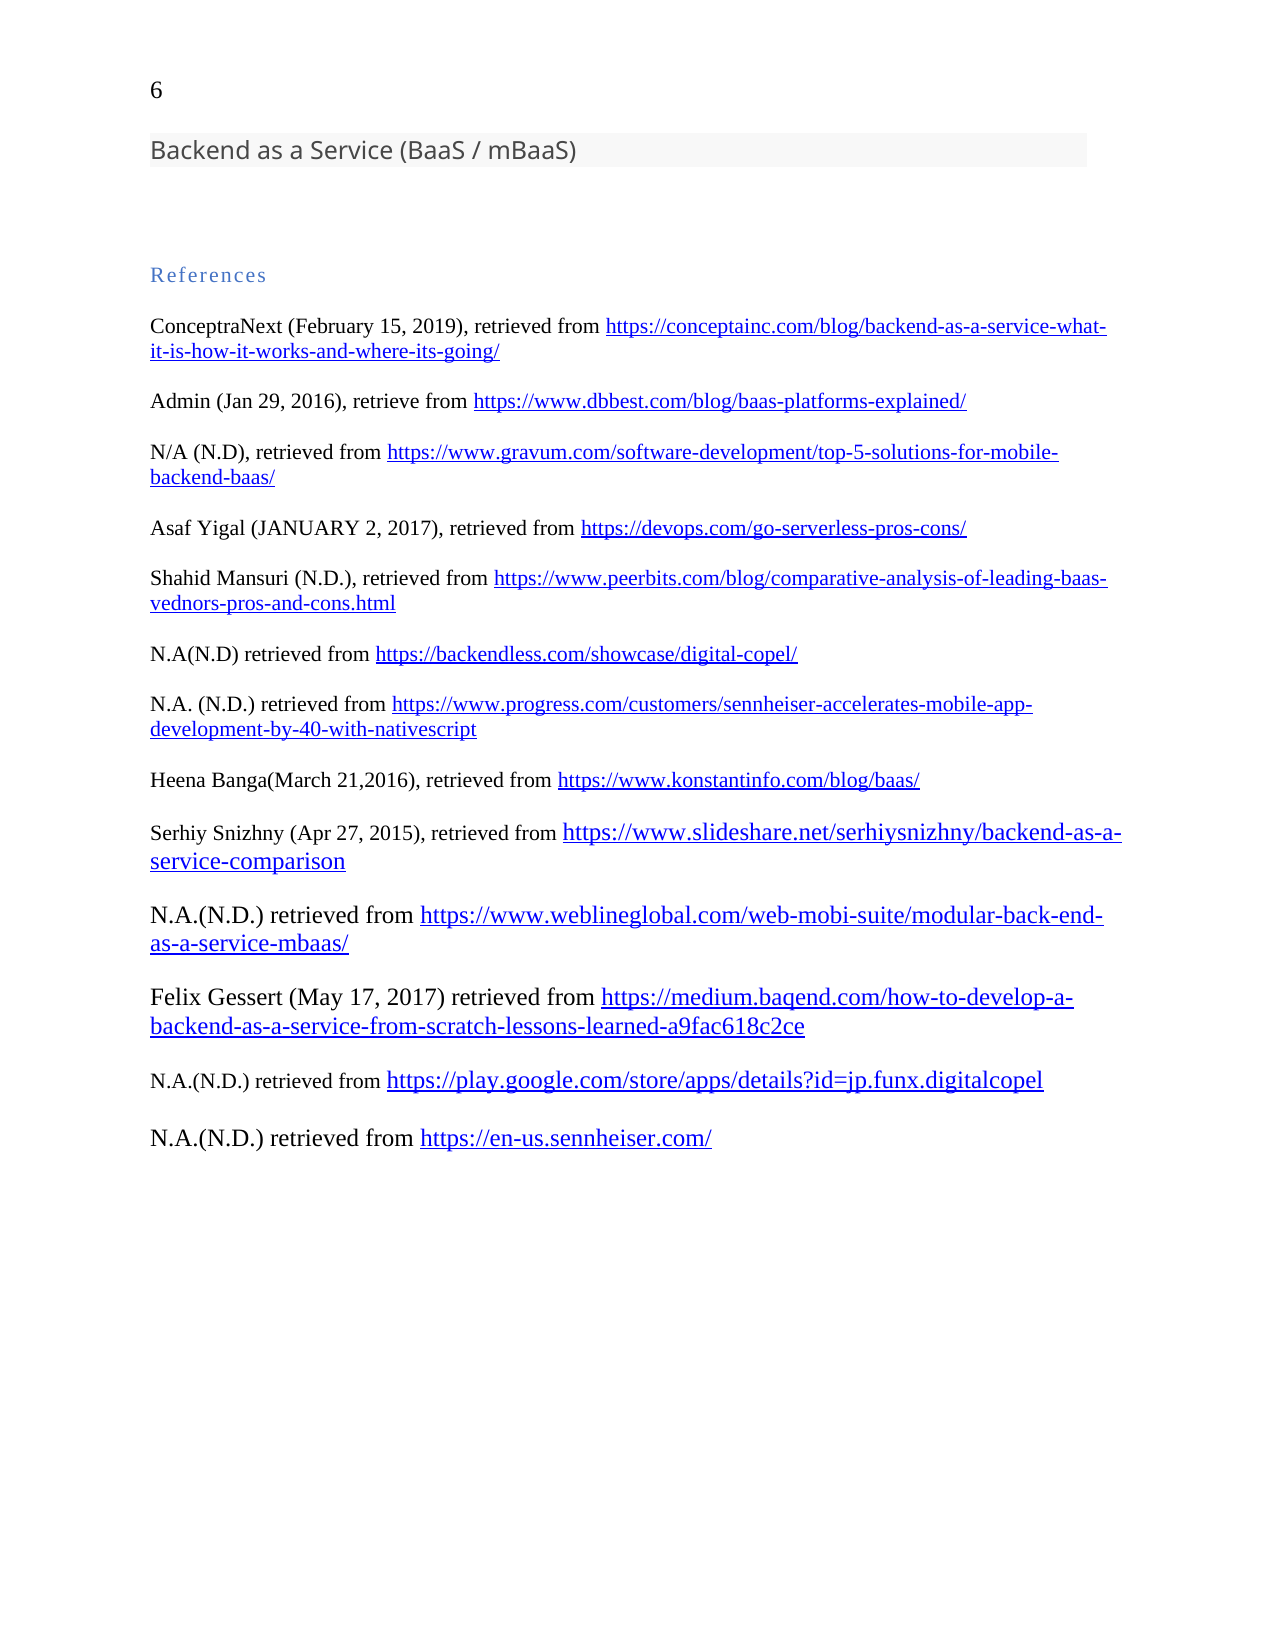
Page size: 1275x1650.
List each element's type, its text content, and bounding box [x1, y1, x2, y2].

text N.A. (N.D.) retrieved from https://www.progress.com/customers/sennheiser-accelerates-mobile-app-development-by-40-with-nativescript [150, 691, 1125, 741]
text Shahid Mansuri (N.D.), retrieved from https://www.peerbits.com/blog/comparative-analysis-of-leading-baas-vednors-pros-and-cons.html [150, 565, 1125, 615]
text Admin (Jan 29, 2016), retrieve from https://www.dbbest.com/blog/baas-platforms-explained/ [150, 388, 1125, 414]
text N/A (N.D), retrieved from https://www.gravum.com/software-development/top-5-solutions-for-mobile-backend-baas/ [150, 439, 1125, 489]
text N.A.(N.D.) retrieved from https://play.google.com/store/apps/details?id=jp.funx.digitalcopel [150, 1065, 1125, 1094]
text N.A.(N.D.) retrieved from https://www.weblineglobal.com/web-mobi-suite/modular-back-end-as-a-service-mbaas/ [150, 900, 1125, 957]
text Serhiy Snizhny (Apr 27, 2015), retrieved from https://www.slideshare.net/serhiysnizhny/backend-as-a-service-comparison [150, 817, 1125, 874]
text N.A.(N.D.) retrieved from https://en-us.sennheiser.com/ [150, 1123, 1125, 1151]
subtitle References [150, 262, 1125, 288]
text Felix Gessert (May 17, 2017) retrieved from https://medium.baqend.com/how-to-develop-a-backend-as-a-service-from-scratch-lessons-learned-a9fac618c2ce [150, 982, 1125, 1040]
text Heena Banga(March 21,2016), retrieved from https://www.konstantinfo.com/blog/baas/ [150, 767, 1125, 792]
text ConceptraNext (February 15, 2019), retrieved from https://conceptainc.com/blog/backend-as-a-service-what-it-is-how-it-works-and-where-its-going/ [150, 313, 1125, 363]
text Asaf Yigal (JANUARY 2, 2017), retrieved from https://devops.com/go-serverless-pros-cons/ [150, 514, 1125, 540]
text N.A(N.D) retrieved from https://backendless.com/showcase/digital-copel/ [150, 641, 1125, 666]
